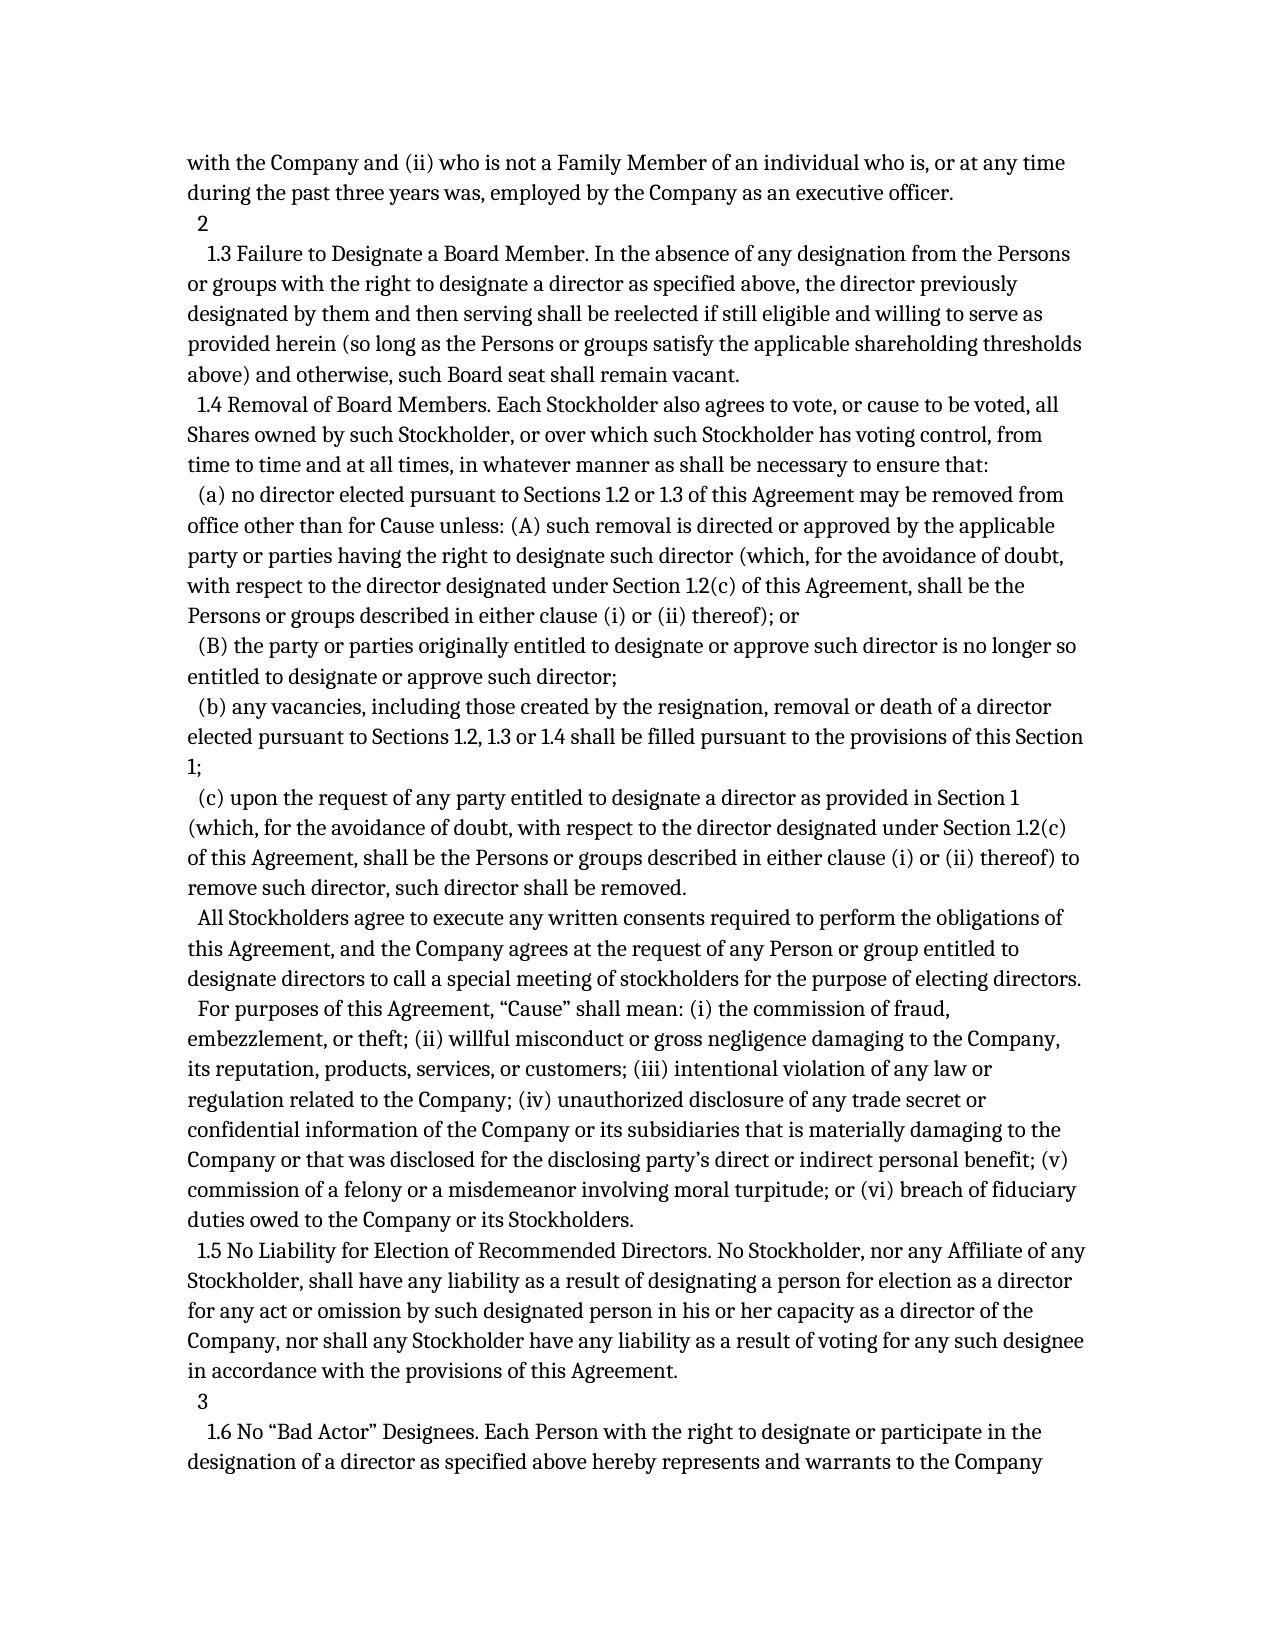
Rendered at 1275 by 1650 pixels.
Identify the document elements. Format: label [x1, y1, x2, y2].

text [187, 150, 1087, 1475]
